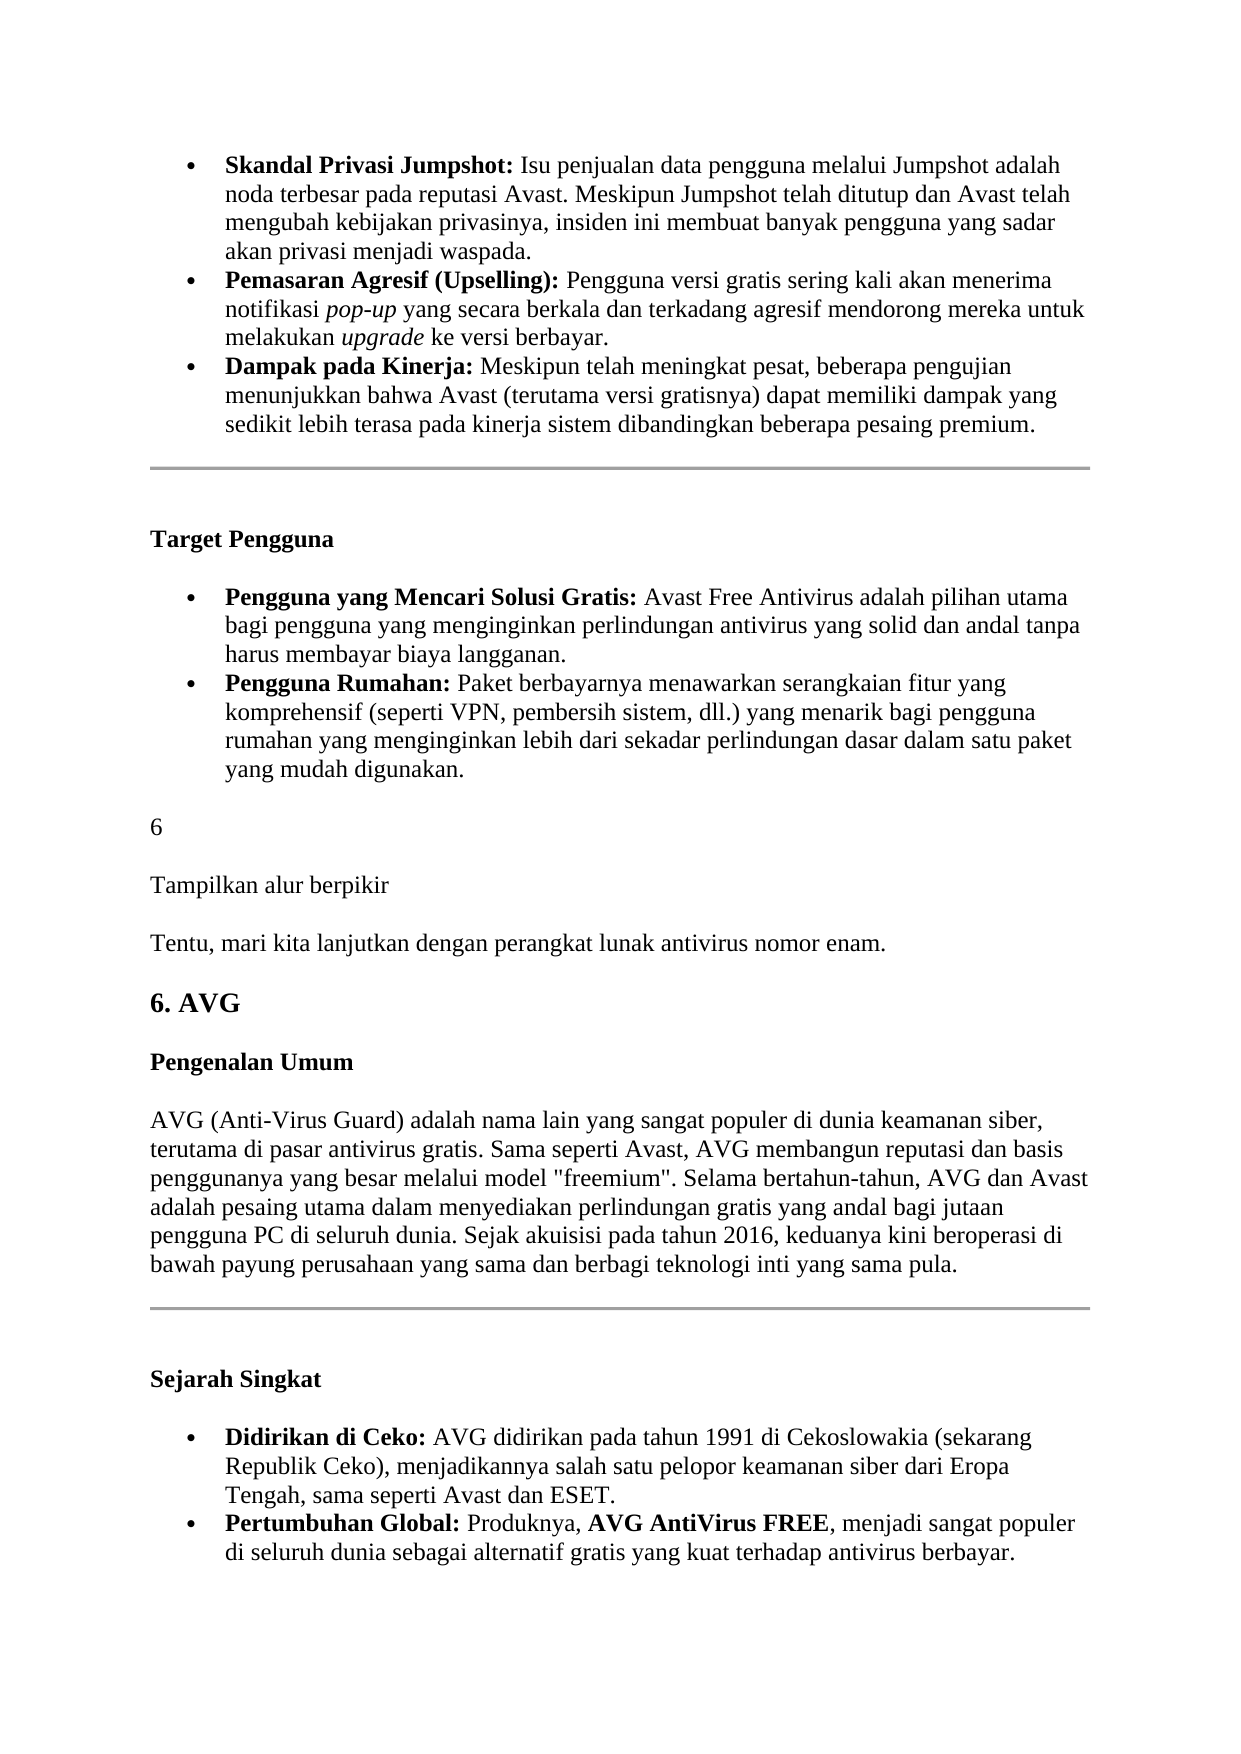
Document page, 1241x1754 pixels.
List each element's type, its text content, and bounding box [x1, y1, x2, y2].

text AVG (Anti-Virus Guard) adalah nama lain yang sangat populer di dunia keamanan siber, terutama di pasar antivirus gratis. Sama seperti Avast, AVG membangun reputasi dan basis penggunanya yang besar melalui model "freemium". Selama bertahun-tahun, AVG dan Avast adalah pesaing utama dalam menyediakan perlindungan gratis yang andal bagi jutaan pengguna PC di seluruh dunia. Sejak akuisisi pada tahun 2016, keduanya kini beroperasi di bawah payung perusahaan yang sama dan berbagi teknologi inti yang sama pula. [150, 1105, 1090, 1278]
text Pengenalan Umum [150, 1047, 1090, 1076]
list Didirikan di Ceko: AVG didirikan pada tahun 1991 di Cekoslowakia (sekarang Republik Ceko), menjadikannya salah satu pelopor keamanan siber dari Eropa Tengah, sama seperti Avast dan ESET. [187, 1422, 1090, 1508]
list Pengguna yang Mencari Solusi Gratis: Avast Free Antivirus adalah pilihan utama bagi pengguna yang menginginkan perlindungan antivirus yang solid dan andal tanpa harus membayar biaya langganan. [187, 582, 1090, 668]
list Skandal Privasi Jumpshot: Isu penjualan data pengguna melalui Jumpshot adalah noda terbesar pada reputasi Avast. Meskipun Jumpshot telah ditutup dan Avast telah mengubah kebijakan privasinya, insiden ini membuat banyak pengguna yang sadar akan privasi menjadi waspada. [187, 150, 1090, 265]
list Dampak pada Kinerja: Meskipun telah meningkat pesat, beberapa pengujian menunjukkan bahwa Avast (terutama versi gratisnya) dapat memiliki dampak yang sedikit lebih terasa pada kinerja sistem dibandingkan beberapa pesaing premium. [187, 351, 1090, 437]
text Sejarah Singkat [150, 1364, 1090, 1393]
text 6. AVG [150, 986, 1090, 1018]
text Target Pengguna [150, 524, 1090, 553]
text Tampilkan alur berpikir [150, 870, 1090, 899]
list Pengguna Rumahan: Paket berbayarnya menawarkan serangkaian fitur yang komprehensif (seperti VPN, pembersih sistem, dll.) yang menarik bagi pengguna rumahan yang menginginkan lebih dari sekadar perlindungan dasar dalam satu paket yang mudah digunakan. [187, 668, 1090, 783]
list Pertumbuhan Global: Produknya, AVG AntiVirus FREE, menjadi sangat populer di seluruh dunia sebagai alternatif gratis yang kuat terhadap antivirus berbayar. [187, 1508, 1090, 1566]
list Pemasaran Agresif (Upselling): Pengguna versi gratis sering kali akan menerima notifikasi pop-up yang secara berkala dan terkadang agresif mendorong mereka untuk melakukan upgrade ke versi berbayar. [187, 265, 1090, 351]
text 6 [150, 812, 1090, 841]
text Tentu, mari kita lanjutkan dengan perangkat lunak antivirus nomor enam. [150, 928, 1090, 957]
